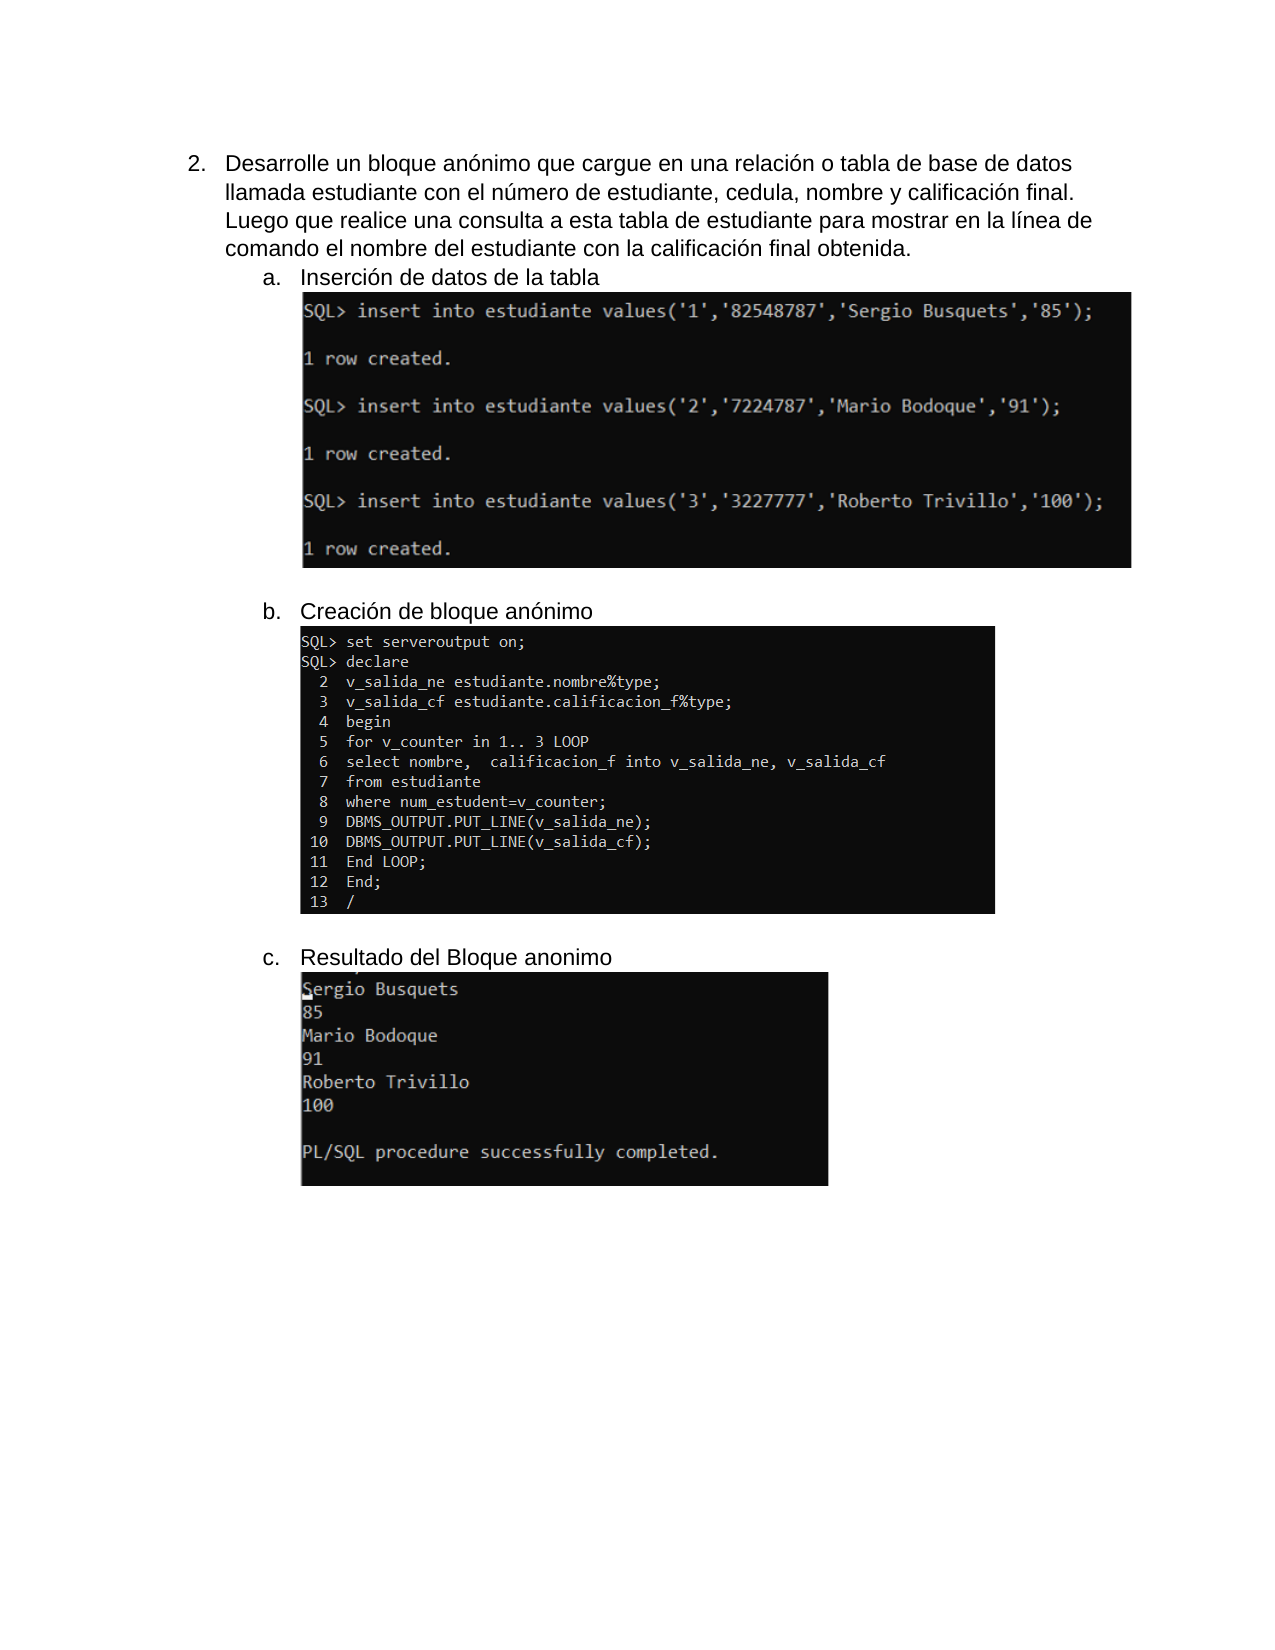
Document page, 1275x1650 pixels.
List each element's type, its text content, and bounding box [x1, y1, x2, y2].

list Creación de bloque anónimo [262, 598, 1125, 624]
picture [300, 292, 1132, 568]
list Desarrolle un bloque anónimo que cargue en una relación o tabla de base de datos llamada estudiante con el número de estudiante, cedula, nombre y calificación final. Luego que realice una consulta a esta tabla de estudiante para mostrar en la línea de comando el nombre del estudiante con la calificación final obtenida. [187, 150, 1125, 262]
picture [300, 972, 829, 1186]
list Resultado del Bloque anonimo [262, 944, 1125, 971]
list Inserción de datos de la tabla [262, 264, 1125, 290]
picture [300, 626, 996, 914]
